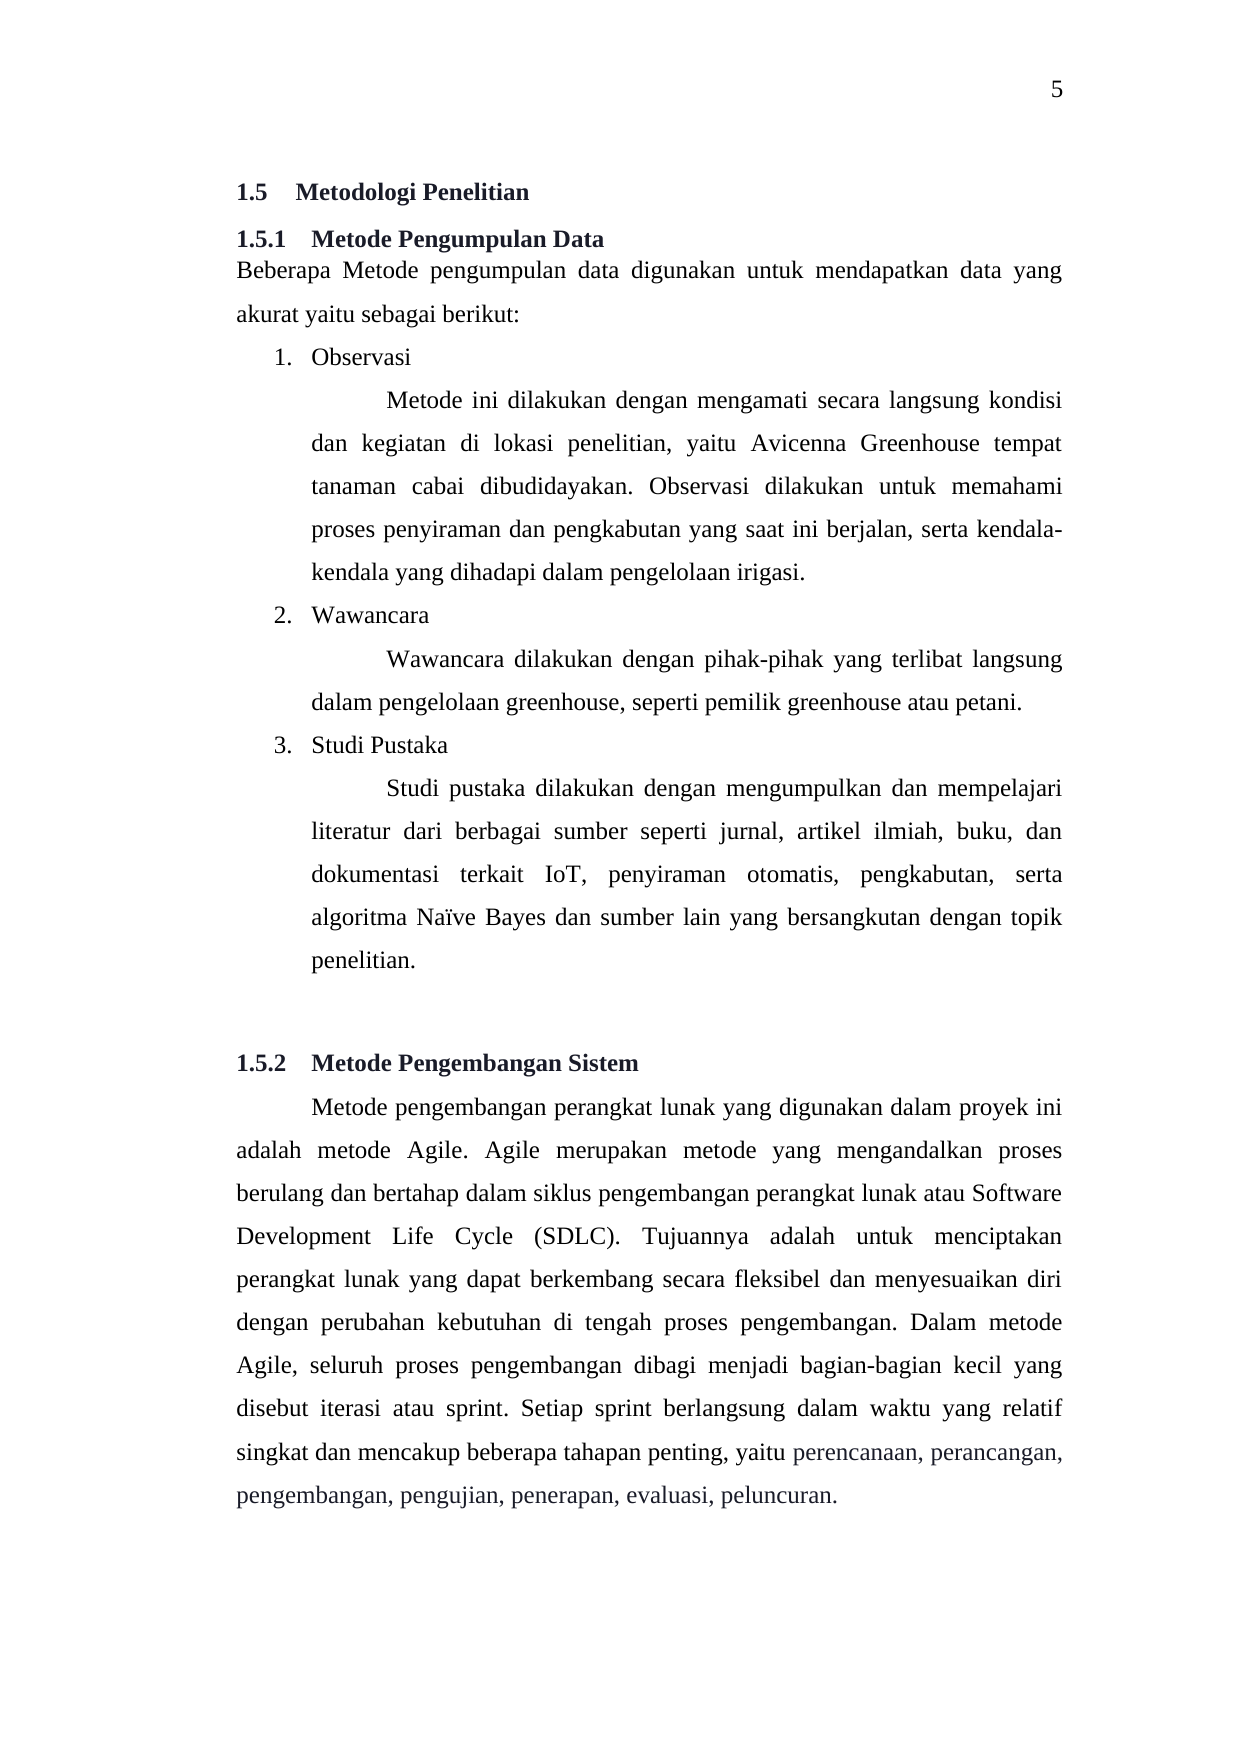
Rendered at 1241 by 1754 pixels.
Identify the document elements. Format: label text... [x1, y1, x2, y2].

text Beberapa Metode pengumpulan data digunakan untuk mendapatkan data yang akurat yaitu sebagai berikut: [236, 256, 1063, 327]
list Wawancara [274, 601, 1063, 629]
list Studi Pustaka [274, 730, 1063, 759]
list Observasi [274, 342, 1063, 371]
subtitle Metodologi Penelitian [236, 177, 1063, 206]
list Wawancara dilakukan dengan pihak-pihak yang terlibat langsung dalam pengelolaan greenhouse, seperti pemilik greenhouse atau petani. [311, 644, 1063, 716]
list Studi pustaka dilakukan dengan mengumpulkan dan mempelajari literatur dari berbagai sumber seperti jurnal, artikel ilmiah, buku, dan dokumentasi terkait IoT, penyiraman otomatis, pengkabutan, serta algoritma Naïve Bayes dan sumber lain yang bersangkutan dengan topik penelitian. [311, 773, 1063, 974]
subtitle Metode Pengembangan Sistem [236, 1048, 1063, 1077]
subtitle Metode Pengumpulan Data [236, 224, 1063, 253]
